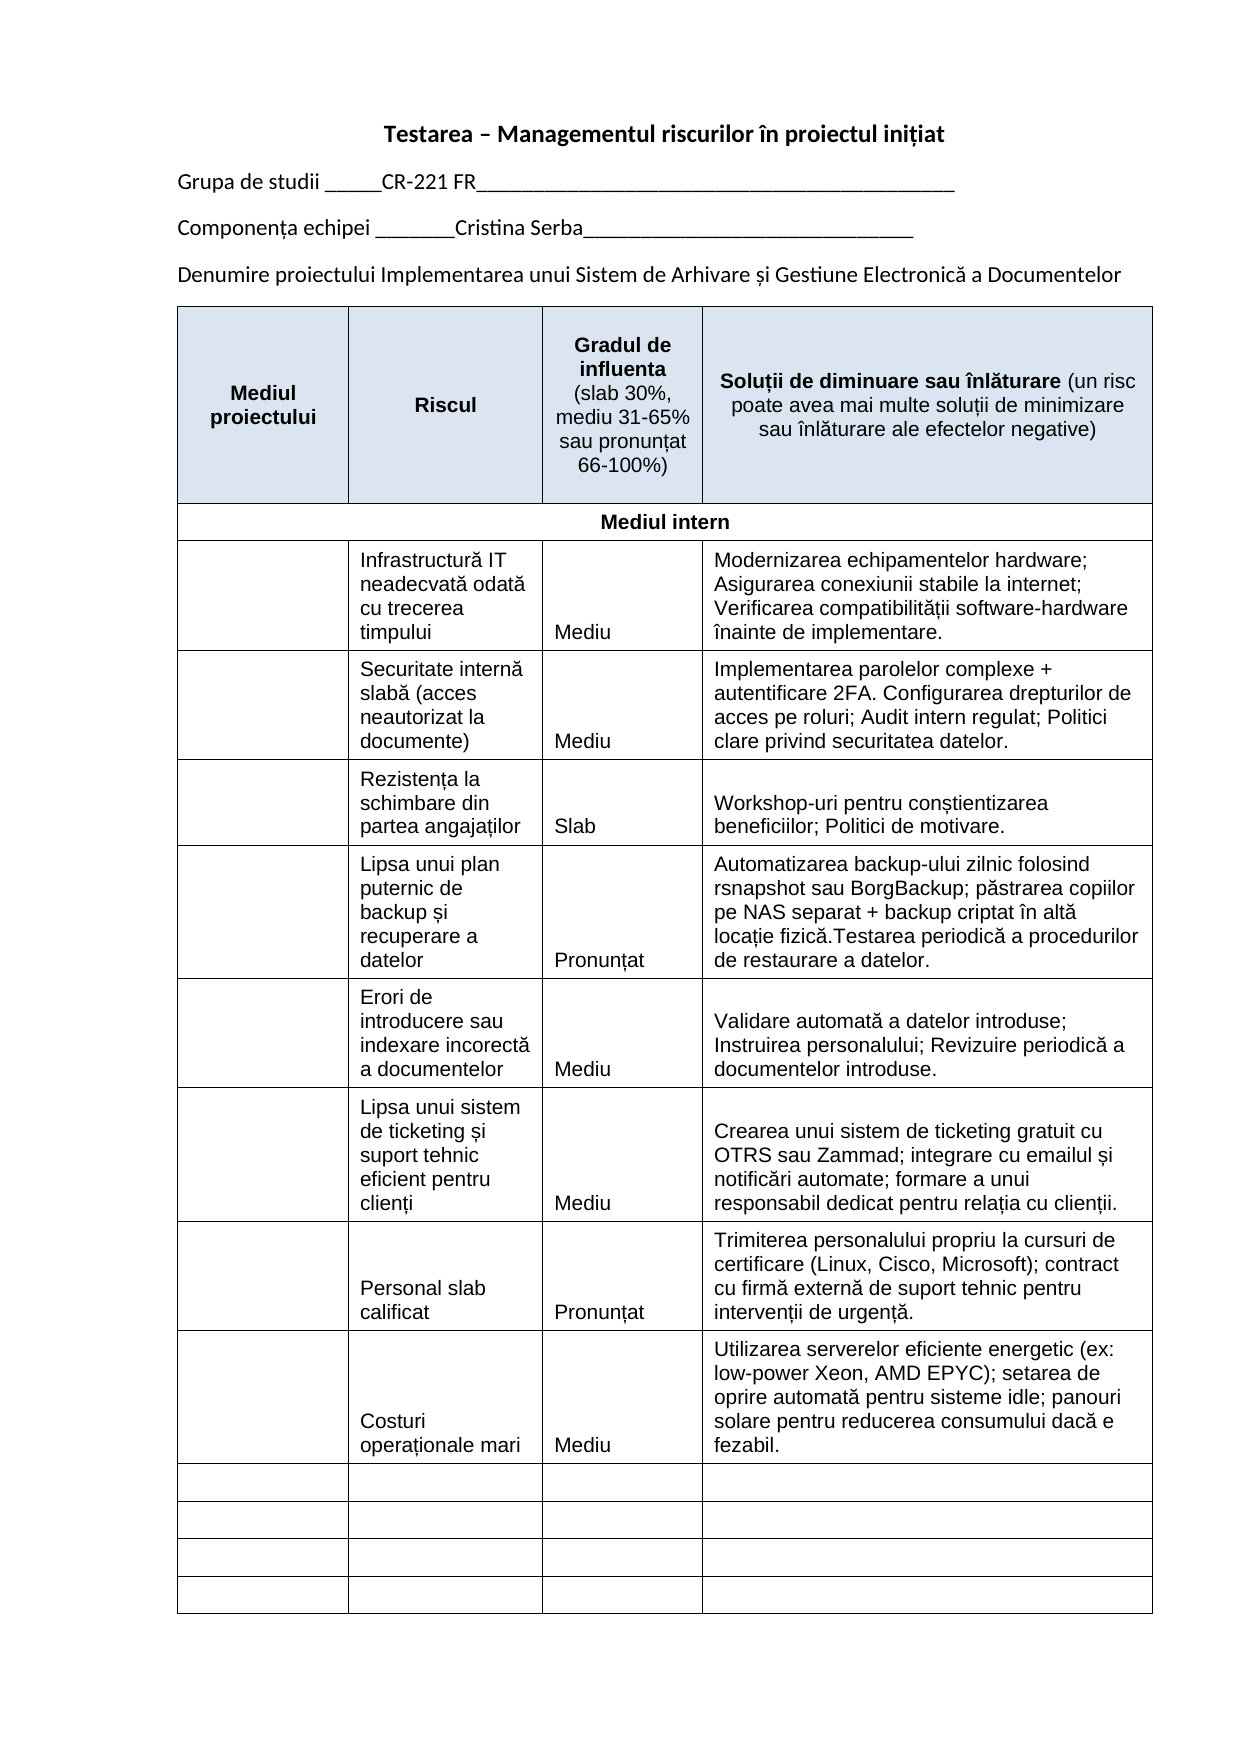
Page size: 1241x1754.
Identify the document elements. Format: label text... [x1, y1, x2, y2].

table_cell Slab [543, 760, 702, 844]
table_cell Lipsa unui sistem de ticketing și suport tehnic eficient pentru clienți [349, 1088, 542, 1221]
table_header Gradul de influenta (slab 30%, mediu 31-65% sau pronunțat 66-100%) [543, 307, 702, 503]
text Testarea – Managementul riscurilor în proiectul inițiat [177, 118, 1152, 149]
table_cell Lipsa unui plan puternic de backup și recuperare a datelor [349, 846, 542, 978]
table_cell [703, 1577, 1152, 1613]
table_cell Securitate internă slabă (acces neautorizat la documente) [349, 651, 542, 759]
table_cell [178, 1502, 348, 1538]
table_cell [178, 979, 348, 1087]
table_cell [703, 1502, 1152, 1538]
table_cell [543, 1464, 702, 1501]
table_cell Pronunțat [543, 846, 702, 978]
table_cell Mediu [543, 1331, 702, 1463]
table_cell Implementarea parolelor complexe + autentificare 2FA. Configurarea drepturilor de acces pe roluri; Audit intern regulat; Politici clare privind securitatea datelor. [703, 651, 1152, 759]
table_cell Erori de introducere sau indexare incorectă a documentelor [349, 979, 542, 1087]
table_cell [178, 1331, 348, 1463]
table_cell [178, 1539, 348, 1576]
table_cell Mediu [543, 1088, 702, 1221]
table_cell Mediu [543, 651, 702, 759]
table_cell [349, 1539, 542, 1576]
table_cell Validare automată a datelor introduse; Instruirea personalului; Revizuire periodică a documentelor introduse. [703, 979, 1152, 1087]
table_header Riscul [349, 307, 542, 503]
table_cell Automatizarea backup-ului zilnic folosind rsnapshot sau BorgBackup; păstrarea copiilor pe NAS separat + backup criptat în altă locație fizică.Testarea periodică a procedurilor de restaurare a datelor. [703, 846, 1152, 978]
table_header Mediul proiectului [178, 307, 348, 503]
text Denumire proiectului Implementarea unui Sistem de Arhivare și Gestiune Electronică a Documentelor [177, 260, 1152, 288]
table_cell [178, 1222, 348, 1330]
table_cell Costuri operaționale mari [349, 1331, 542, 1463]
table_cell Mediul intern [178, 504, 1152, 540]
table_cell [349, 1502, 542, 1538]
table_cell [543, 1577, 702, 1613]
table_cell Trimiterea personalului propriu la cursuri de certificare (Linux, Cisco, Microsoft); contract cu firmă externă de suport tehnic pentru intervenții de urgență. [703, 1222, 1152, 1330]
table_cell [543, 1502, 702, 1538]
table_cell Mediu [543, 541, 702, 650]
table_cell [178, 1088, 348, 1221]
table_cell [178, 1464, 348, 1501]
table_cell Infrastructură IT neadecvată odată cu trecerea timpului [349, 541, 542, 650]
table_cell [178, 651, 348, 759]
table_cell Personal slab calificat [349, 1222, 542, 1330]
table_cell [178, 1577, 348, 1613]
table_cell Rezistența la schimbare din partea angajaților [349, 760, 542, 844]
table_cell Modernizarea echipamentelor hardware; Asigurarea conexiunii stabile la internet; Verificarea compatibilității software-hardware înainte de implementare. [703, 541, 1152, 650]
table_header Soluții de diminuare sau înlăturare (un risc poate avea mai multe soluții de minimizare sau înlăturare ale efectelor negative) [703, 307, 1152, 503]
table_cell Utilizarea serverelor eficiente energetic (ex: low-power Xeon, AMD EPYC); setarea de oprire automată pentru sisteme idle; panouri solare pentru reducerea consumului dacă e fezabil. [703, 1331, 1152, 1463]
table_cell [178, 541, 348, 650]
table_cell [543, 1539, 702, 1576]
text Grupa de studii _____CR-221 FR__________________________________________ [177, 167, 1152, 195]
table_cell Workshop-uri pentru conștientizarea beneficiilor; Politici de motivare. [703, 760, 1152, 844]
table_cell Crearea unui sistem de ticketing gratuit cu OTRS sau Zammad; integrare cu emailul și notificări automate; formare a unui responsabil dedicat pentru relația cu clienții. [703, 1088, 1152, 1221]
table_cell [703, 1539, 1152, 1576]
table_cell [178, 846, 348, 978]
table_cell [703, 1464, 1152, 1501]
table_cell [349, 1464, 542, 1501]
table_cell Mediu [543, 979, 702, 1087]
table_cell Pronunțat [543, 1222, 702, 1330]
table_cell [178, 760, 348, 844]
text Componența echipei _______Cristina Serba_____________________________ [177, 213, 1152, 241]
table_cell [349, 1577, 542, 1613]
